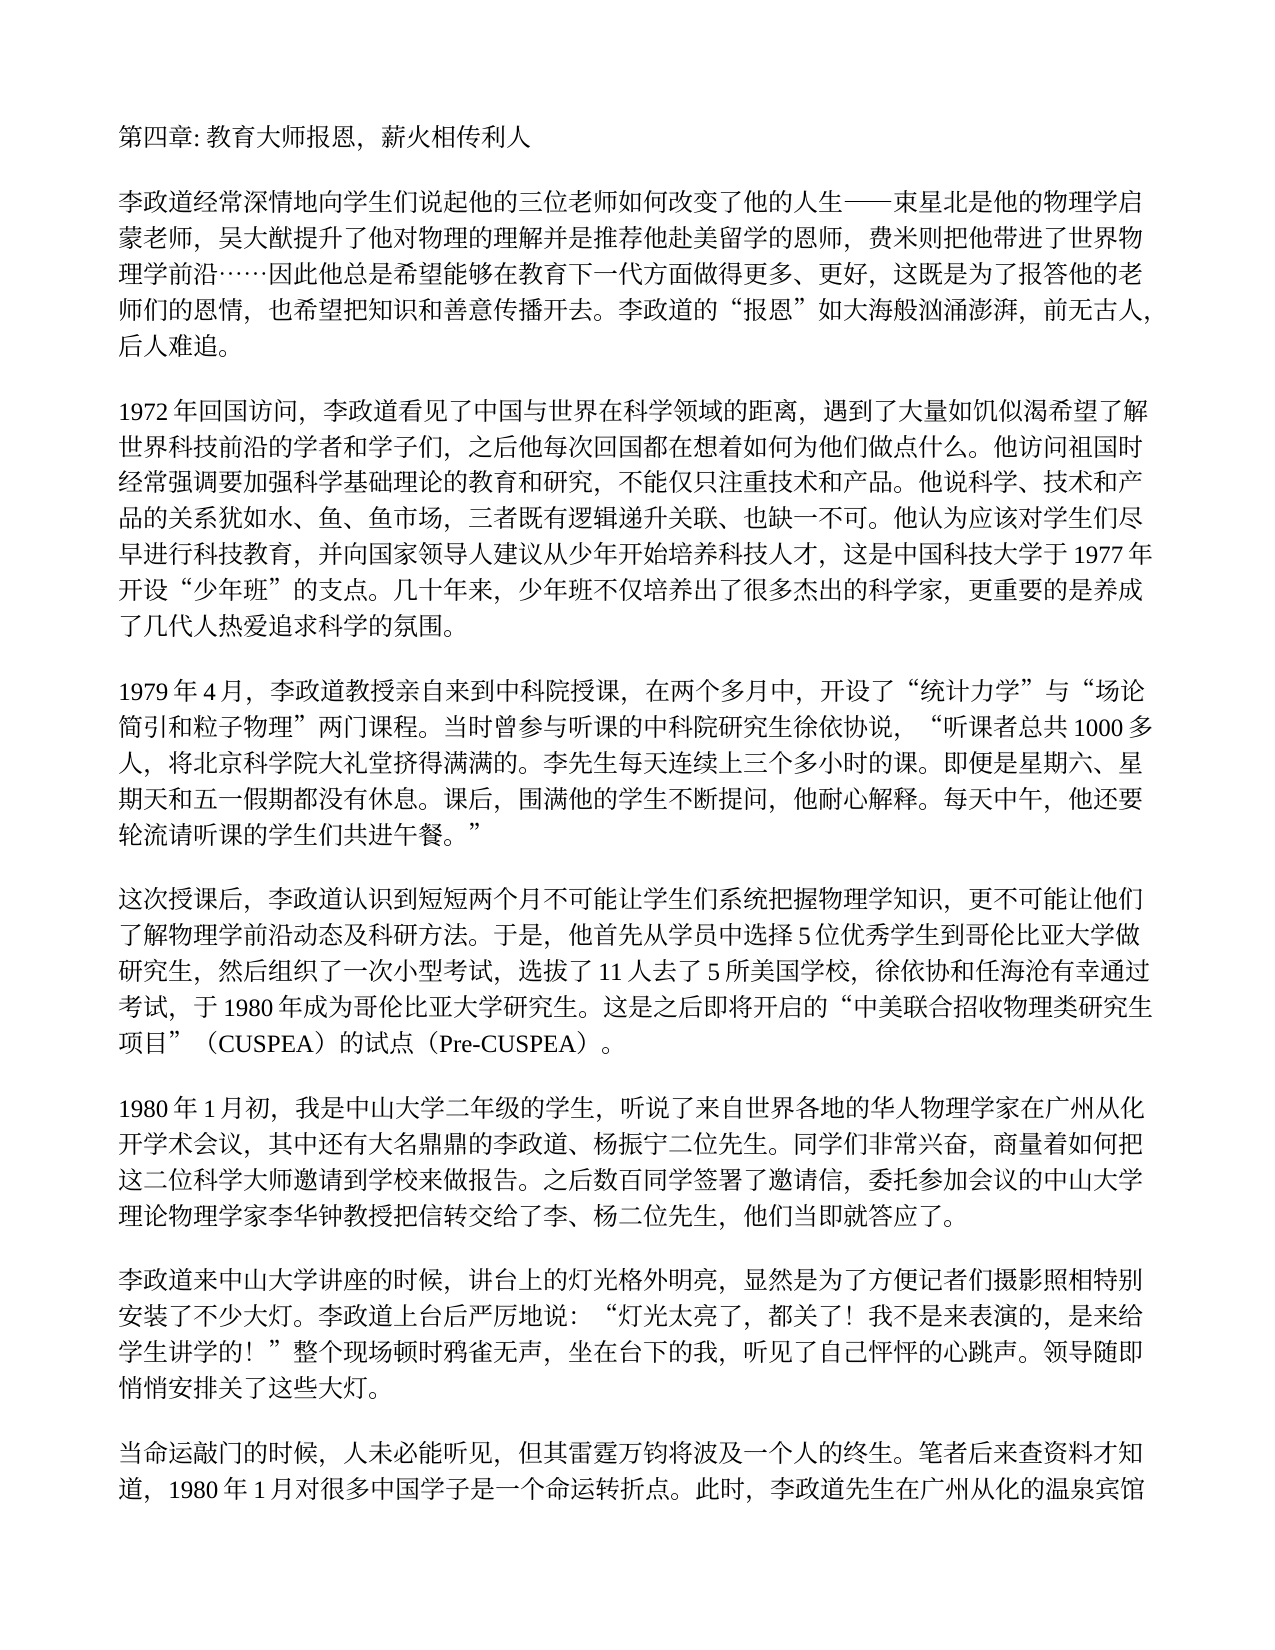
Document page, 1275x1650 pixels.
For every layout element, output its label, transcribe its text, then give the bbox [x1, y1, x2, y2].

text 这次授课后，李政道认识到短短两个月不可能让学生们系统把握物理学知识，更不可能让他们了解物理学前沿动态及科研方法。于是，他首先从学员中选择5位优秀学生到哥伦比亚大学做研究生，然后组织了一次小型考试，选拔了11人去了5所美国学校，徐依协和任海沧有幸通过考试，于1980年成为哥伦比亚大学研究生。这是之后即将开启的“中美联合招收物理类研究生项目”（CUSPEA）的试点（Pre-CUSPEA）。 [118, 880, 1157, 1060]
text 李政道经常深情地向学生们说起他的三位老师如何改变了他的人生——束星北是他的物理学启蒙老师，吴大猷提升了他对物理的理解并是推荐他赴美留学的恩师，费米则把他带进了世界物理学前沿……因此他总是希望能够在教育下一代方面做得更多、更好，这既是为了报答他的老师们的恩情，也希望把知识和善意传播开去。李政道的“报恩”如大海般汹涌澎湃，前无古人，后人难追。 [118, 183, 1157, 362]
text 第四章: 教育大师报恩，薪火相传利人 [118, 118, 1157, 154]
text 1972年回国访问，李政道看见了中国与世界在科学领域的距离，遇到了大量如饥似渴希望了解世界科技前沿的学者和学子们，之后他每次回国都在想着如何为他们做点什么。他访问祖国时经常强调要加强科学基础理论的教育和研究，不能仅只注重技术和产品。他说科学、技术和产品的关系犹如水、鱼、鱼市场，三者既有逻辑递升关联、也缺一不可。他认为应该对学生们尽早进行科技教育，并向国家领导人建议从少年开始培养科技人才，这是中国科技大学于1977年开设“少年班”的支点。几十年来，少年班不仅培养出了很多杰出的科学家，更重要的是养成了几代人热爱追求科学的氛围。 [118, 391, 1157, 643]
text 1979年4月，李政道教授亲自来到中科院授课，在两个多月中，开设了“统计力学”与“场论简引和粒子物理”两门课程。当时曾参与听课的中科院研究生徐依协说，“听课者总共1000多人，将北京科学院大礼堂挤得满满的。李先生每天连续上三个多小时的课。即便是星期六、星期天和五一假期都没有休息。课后，围满他的学生不断提问，他耐心解释。每天中午，他还要轮流请听课的学生们共进午餐。” [118, 672, 1157, 851]
text 1980年1月初，我是中山大学二年级的学生，听说了来自世界各地的华人物理学家在广州从化开学术会议，其中还有大名鼎鼎的李政道、杨振宁二位先生。同学们非常兴奋，商量着如何把这二位科学大师邀请到学校来做报告。之后数百同学签署了邀请信，委托参加会议的中山大学理论物理学家李华钟教授把信转交给了李、杨二位先生，他们当即就答应了。 [118, 1088, 1157, 1232]
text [118, 1433, 1157, 1505]
text 李政道来中山大学讲座的时候，讲台上的灯光格外明亮，显然是为了方便记者们摄影照相特别安装了不少大灯。李政道上台后严厉地说：“灯光太亮了，都关了！我不是来表演的，是来给学生讲学的！”整个现场顿时鸦雀无声，坐在台下的我，听见了自己怦怦的心跳声。领导随即悄悄安排关了这些大灯。 [118, 1261, 1157, 1405]
